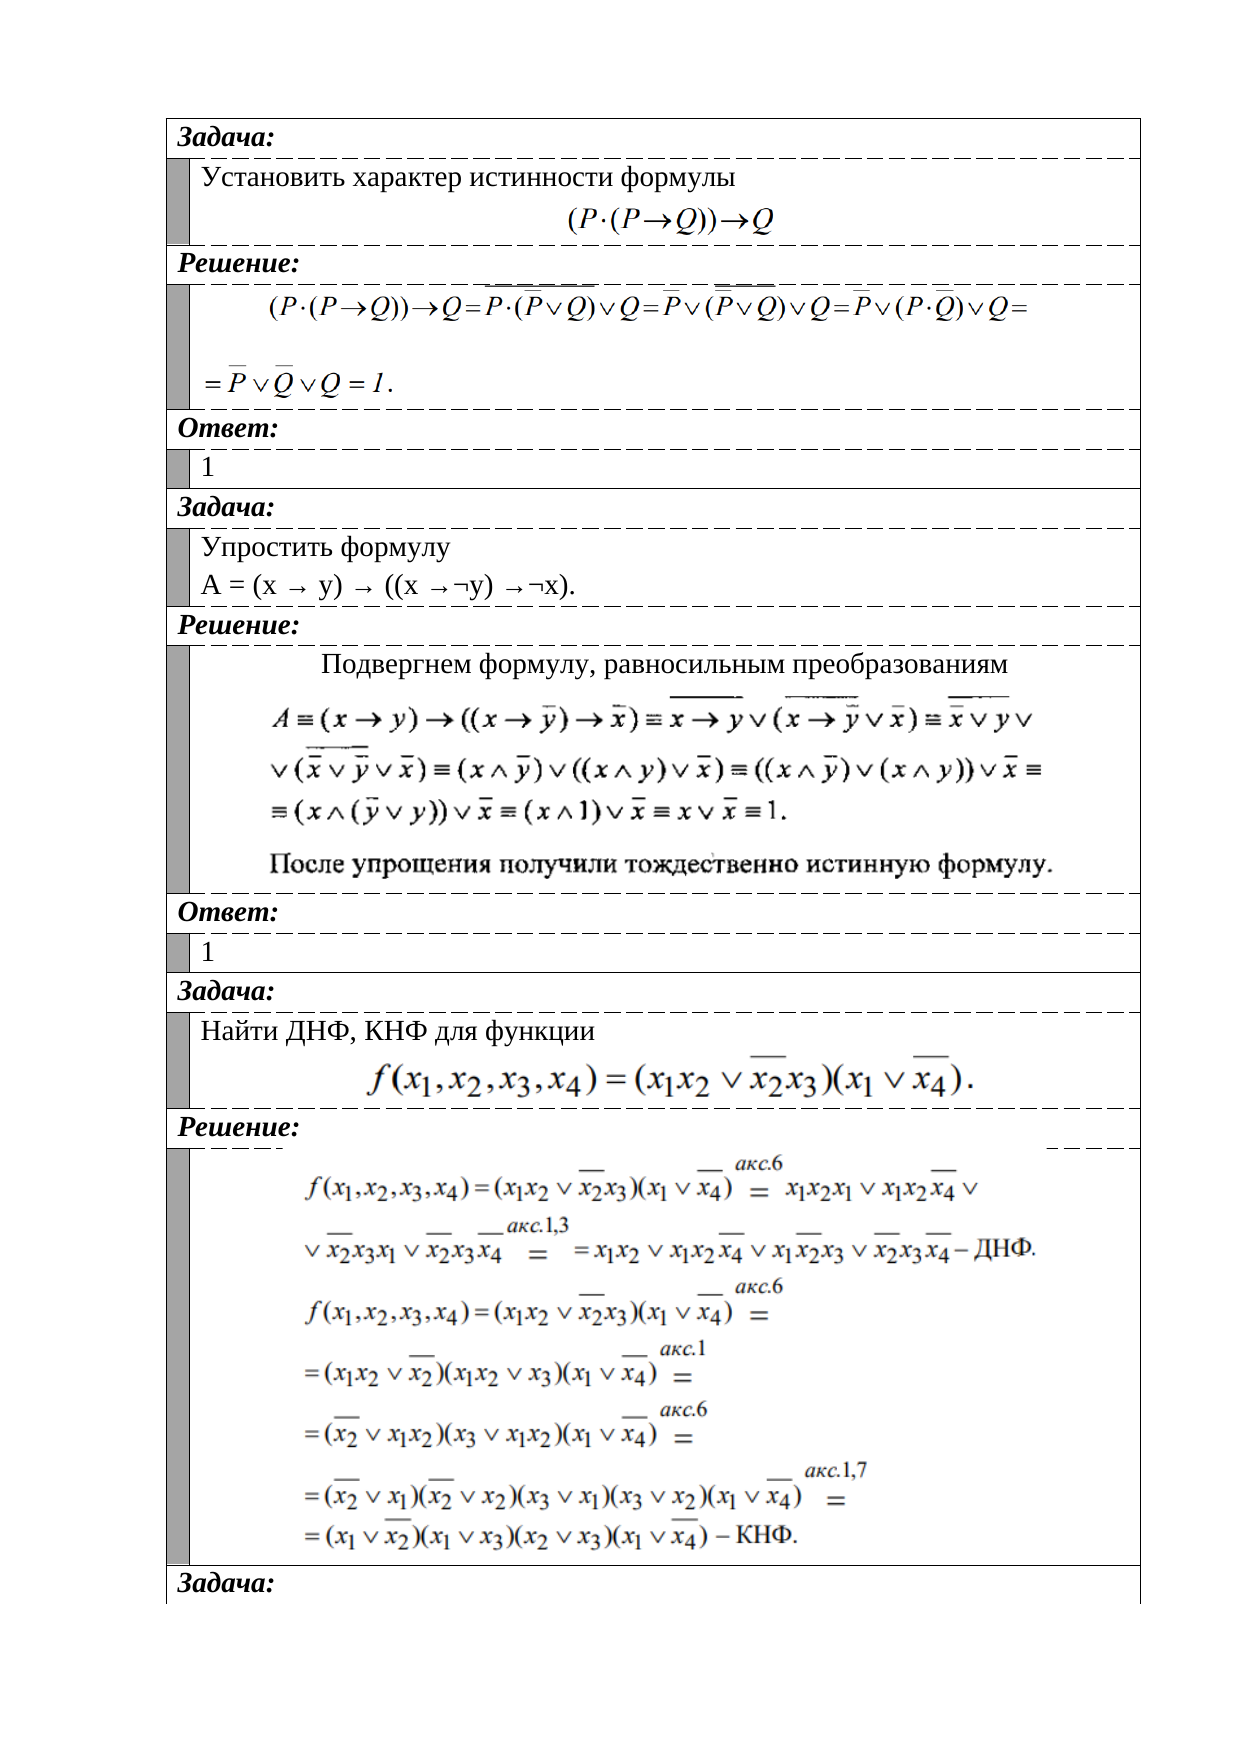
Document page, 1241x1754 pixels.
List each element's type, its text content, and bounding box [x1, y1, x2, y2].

table_cell Задача: [167, 119, 1140, 158]
table_cell [167, 529, 189, 606]
table_cell Подвергнем формулу, равносильным преобразованиям [190, 645, 1140, 893]
table_cell [167, 646, 189, 893]
picture [554, 197, 775, 240]
table_cell Установить характер истинности формулы [190, 158, 1140, 244]
table_cell Задача: [167, 1566, 1140, 1604]
table_cell Решение: [167, 606, 1140, 645]
table_cell [167, 1013, 189, 1108]
table_cell [167, 934, 189, 972]
picture [200, 285, 1032, 404]
picture [282, 1148, 1047, 1560]
table_cell [167, 1149, 189, 1564]
table_cell Решение: [167, 1108, 1140, 1147]
table_cell 1 [190, 449, 1140, 488]
table_cell [190, 284, 1140, 409]
picture [346, 1051, 984, 1103]
table_cell [167, 285, 189, 409]
table_cell 1 [190, 933, 1140, 972]
table_cell [190, 1148, 1140, 1564]
table_cell Задача: [167, 489, 1140, 528]
table_cell Ответ: [167, 409, 1140, 448]
table_cell Упростить формулу А = (х → у) → ((х →¬у) →¬х). [190, 528, 1140, 606]
table_cell [167, 450, 189, 488]
table_cell [167, 159, 189, 244]
table_cell Ответ: [167, 893, 1140, 933]
picture [263, 684, 1067, 888]
table_cell Найти ДНФ, КНФ для функции [190, 1012, 1140, 1108]
table_cell Решение: [167, 245, 1140, 284]
table_cell Задача: [167, 973, 1140, 1012]
